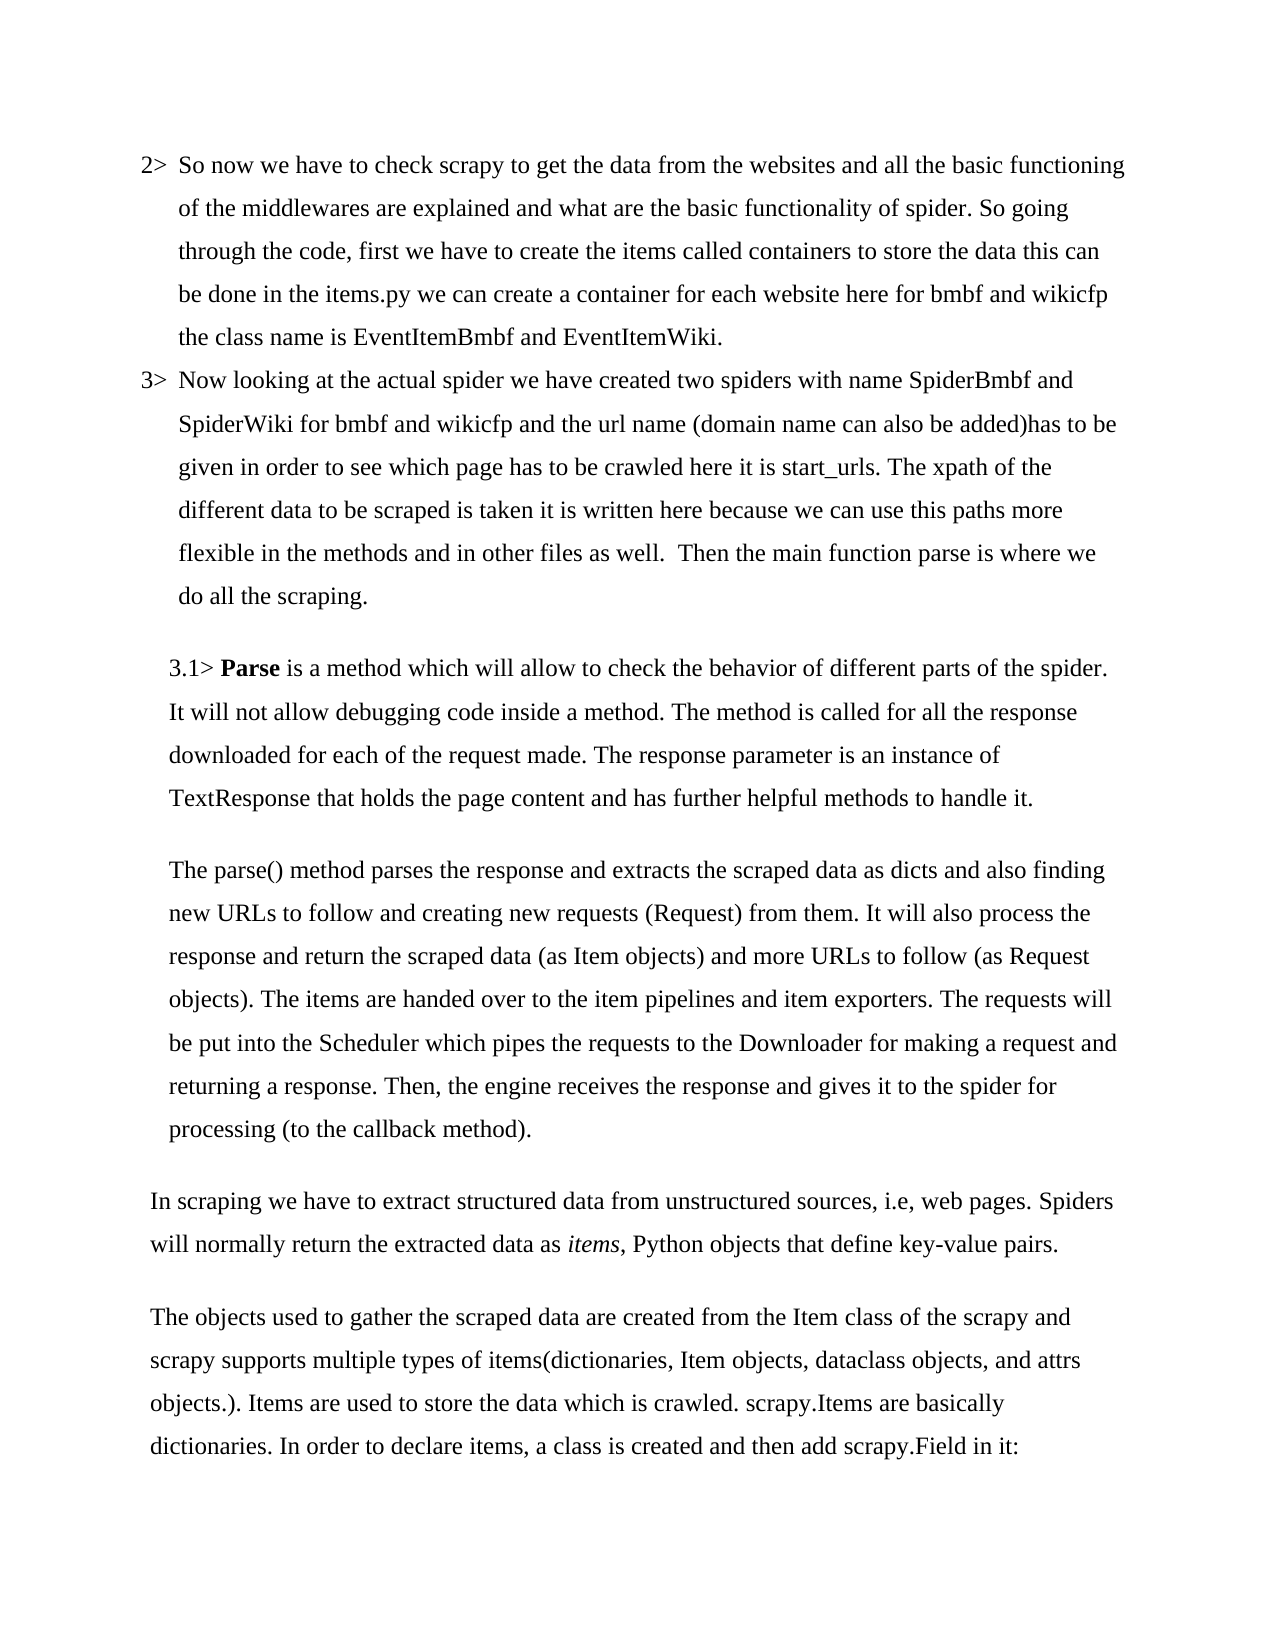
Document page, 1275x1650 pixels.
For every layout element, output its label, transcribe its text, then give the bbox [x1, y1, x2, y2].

list So now we have to check scrapy to get the data from the websites and all the basic functioning of the middlewares are explained and what are the basic functionality of spider. So going through the code, first we have to create the items called containers to store the data this can be done in the items.py we can create a container for each website here for bmbf and wikicfp the class name is EventItemBmbf and EventItemWiki. [141, 279, 1125, 481]
list Now looking at the actual spider we have created two spiders with name SpiderBmbf and SpiderWiki for bmbf and wikicfp and the url name (domain name can also be added)has to be given in order to see which page has to be crawled here it is start_urls. The xpath of the different data to be scraped is taken it is written here because we can use this paths more flexible in the methods and in other files as well. Then the main function parse is where we do all the scraping. [141, 495, 1125, 739]
text 3.1> Parse is a method which will allow to check the behavior of different parts of the spider. It will not allow debugging code inside a method. The method is called for all the response downloaded for each of the request made. The response parameter is an instance of TextResponse that holds the page content and has further helpful methods to handle it. [169, 783, 1125, 941]
text In scraping we have to extract structured data from unstructured sources, i.e, web pages. Spiders will normally return the extracted data as items, Python objects that define key-value pairs. [150, 1316, 1125, 1387]
text The parse() method parses the response and extracts the scraped data as dicts and also finding new URLs to follow and creating new requests (Request) from them. It will also process the response and return the scraped data (as Item objects) and more URLs to follow (as Request objects). The items are handed over to the item pipelines and item exporters. The requests will be put into the Scheduler which pipes the requests to the Downloader for making a request and returning a response. Then, the engine receives the response and gives it to the spider for processing (to the callback method). [169, 984, 1125, 1272]
list After the migrations the tables are ready to be filled with data so we can move to scrapy and then we will go through all the scrapy process and then we will move back to django in order to display data. [178, 150, 1125, 265]
